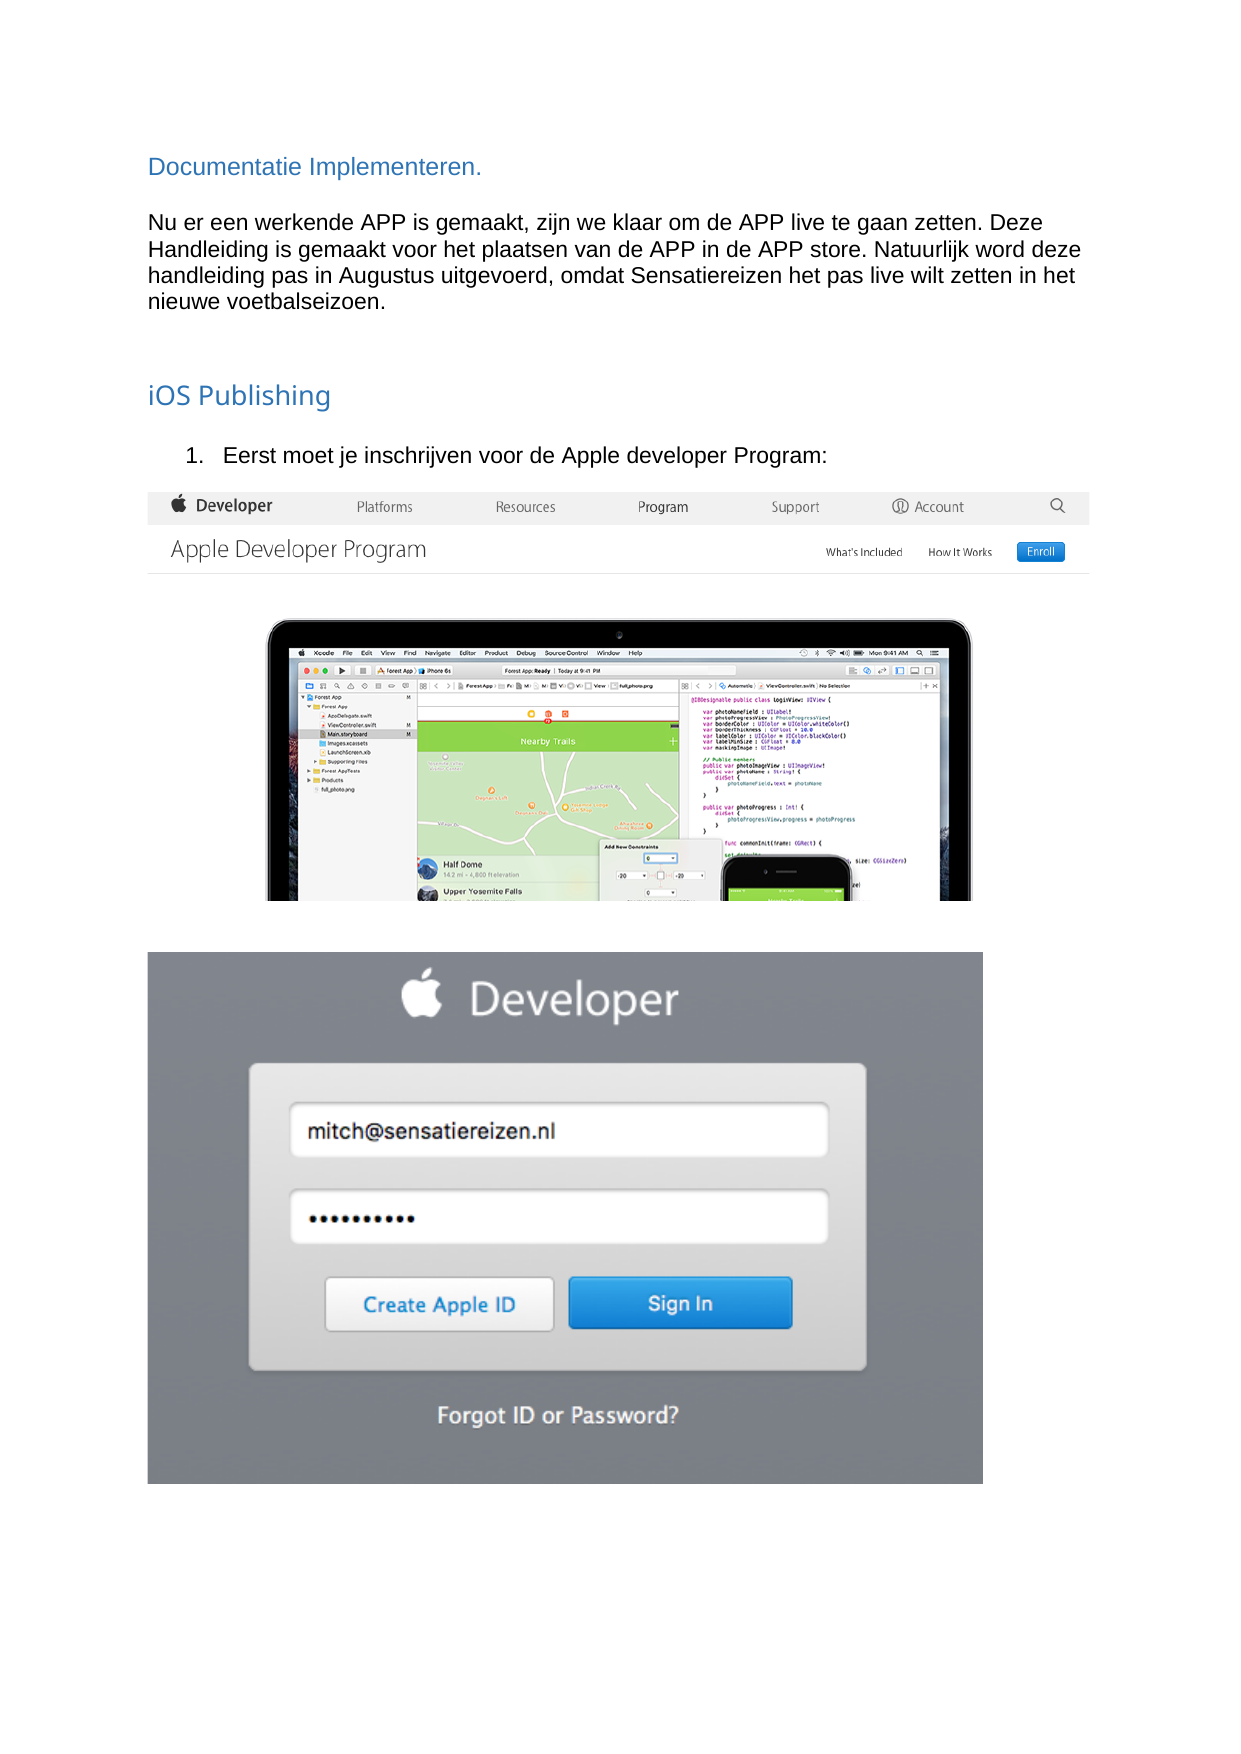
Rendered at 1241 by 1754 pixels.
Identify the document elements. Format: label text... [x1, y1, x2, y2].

subtitle iOS Publishing [148, 376, 1093, 413]
subtitle Documentatie Implementeren. [148, 152, 1093, 181]
list Eerst moet je inschrijven voor de Apple developer Program: [185, 442, 1093, 492]
text Nu er een werkende APP is gemaakt, zijn we klaar om de APP live te gaan zetten. Deze Handleiding is gemaakt voor het plaatsen van de APP in de APP store. Natuurlijk word deze handleiding pas in Augustus uitgevoerd, omdat Sensatiereizen het pas live wilt zetten in het nieuwe voetbalseizoen. [148, 209, 1093, 315]
picture [147, 492, 1090, 901]
picture [147, 952, 983, 1484]
